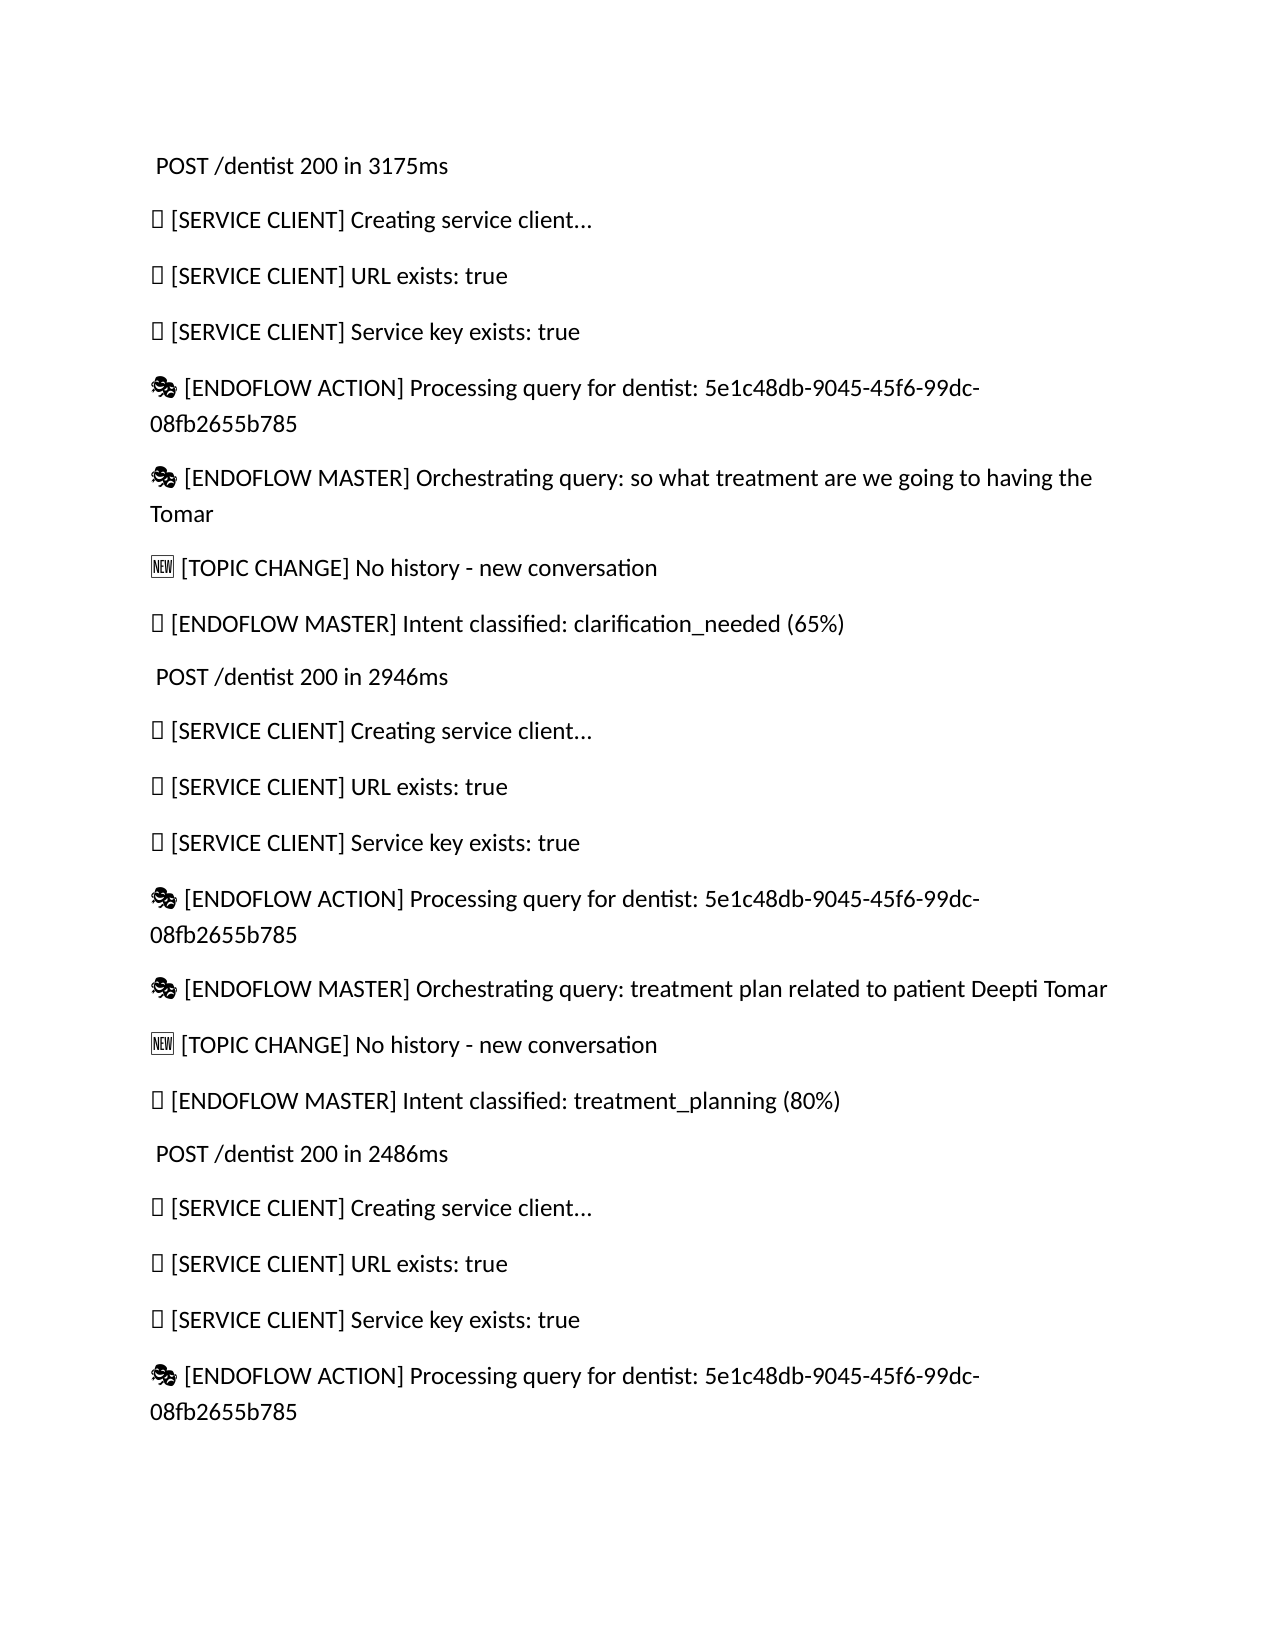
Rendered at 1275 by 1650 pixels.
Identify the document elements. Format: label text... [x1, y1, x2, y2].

text POST /dentist 200 in 2946ms [150, 661, 1125, 692]
text 🆕 [TOPIC CHANGE] No history - new conversation [150, 1026, 1125, 1061]
text POST /dentist 200 in 2486ms [150, 1138, 1125, 1169]
text 🔧 [SERVICE CLIENT] Creating service client... [150, 1190, 1125, 1224]
text 🔧 [SERVICE CLIENT] URL exists: true [150, 257, 1125, 292]
text 🔧 [SERVICE CLIENT] URL exists: true [150, 769, 1125, 803]
text 🎯 [ENDOFLOW MASTER] Intent classified: treatment_planning (80%) [150, 1082, 1125, 1116]
text 🔧 [SERVICE CLIENT] Service key exists: true [150, 1301, 1125, 1336]
text 🔧 [SERVICE CLIENT] Service key exists: true [150, 313, 1125, 347]
text 🔧 [SERVICE CLIENT] Creating service client... [150, 202, 1125, 236]
text 🔧 [SERVICE CLIENT] URL exists: true [150, 1246, 1125, 1280]
text 🔧 [SERVICE CLIENT] Service key exists: true [150, 824, 1125, 859]
text 🎭 [ENDOFLOW ACTION] Processing query for dentist: 5e1c48db-9045-45f6-99dc-08fb2655b785 [150, 1357, 1125, 1426]
text POST /dentist 200 in 3175ms [150, 150, 1125, 181]
text 🆕 [TOPIC CHANGE] No history - new conversation [150, 549, 1125, 584]
text 🎭 [ENDOFLOW MASTER] Orchestrating query: treatment plan related to patient Deepti Tomar [150, 971, 1125, 1005]
text 🎯 [ENDOFLOW MASTER] Intent classified: clarification_needed (65%) [150, 605, 1125, 639]
text 🔧 [SERVICE CLIENT] Creating service client... [150, 713, 1125, 747]
text 🎭 [ENDOFLOW MASTER] Orchestrating query: so what treatment are we going to having the Tomar [150, 459, 1125, 528]
text 🎭 [ENDOFLOW ACTION] Processing query for dentist: 5e1c48db-9045-45f6-99dc-08fb2655b785 [150, 369, 1125, 438]
text 🎭 [ENDOFLOW ACTION] Processing query for dentist: 5e1c48db-9045-45f6-99dc-08fb2655b785 [150, 880, 1125, 949]
